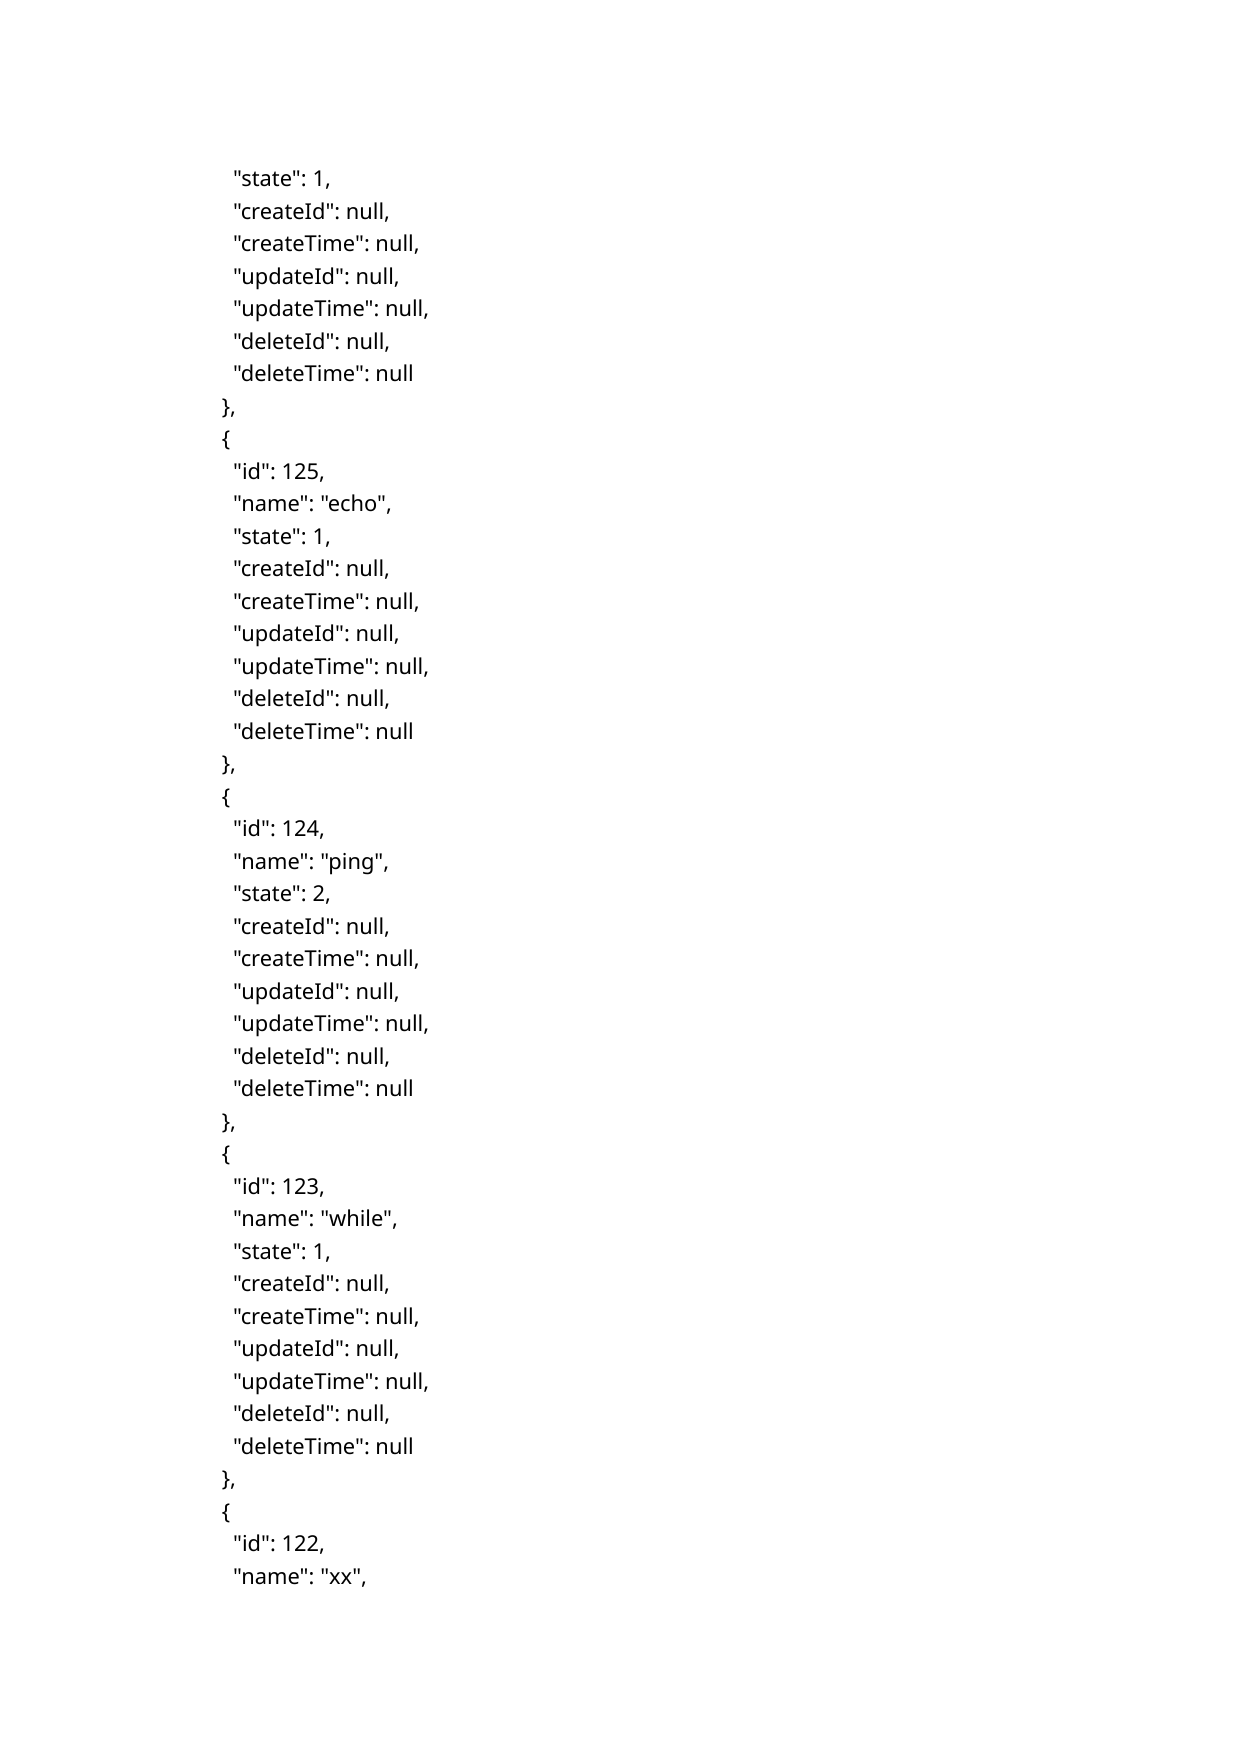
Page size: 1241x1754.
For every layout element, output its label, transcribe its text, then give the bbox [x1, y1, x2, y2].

text "createTime": null, [187, 584, 1053, 617]
text { [187, 1494, 1053, 1527]
text "updateTime": null, [187, 1007, 1053, 1039]
text "deleteTime": null [187, 714, 1053, 747]
text "name": "ping", [187, 844, 1053, 877]
text "updateTime": null, [187, 292, 1053, 324]
text "createTime": null, [187, 1299, 1053, 1332]
text "name": "echo", [187, 487, 1053, 519]
text }, [187, 1104, 1053, 1137]
text "createTime": null, [187, 942, 1053, 974]
text }, [187, 747, 1053, 779]
text "updateId": null, [187, 617, 1053, 649]
text { [187, 779, 1053, 812]
text "deleteTime": null [187, 357, 1053, 389]
text "state": 2, [187, 877, 1053, 909]
text "name": "xx", [187, 1559, 1053, 1592]
text }, [187, 1462, 1053, 1494]
text { [187, 1137, 1053, 1169]
text "id": 124, [187, 812, 1053, 844]
text "id": 125, [187, 454, 1053, 487]
text "deleteId": null, [187, 1397, 1053, 1429]
text { [187, 422, 1053, 454]
text "state": 1, [187, 519, 1053, 552]
text "createId": null, [187, 194, 1053, 227]
text "id": 122, [187, 1527, 1053, 1559]
text "createTime": null, [187, 227, 1053, 259]
text "state": 1, [187, 1234, 1053, 1267]
text "deleteTime": null [187, 1429, 1053, 1462]
text "createId": null, [187, 552, 1053, 584]
text "updateTime": null, [187, 649, 1053, 682]
text "updateId": null, [187, 259, 1053, 292]
text "name": "while", [187, 1202, 1053, 1234]
text "updateId": null, [187, 1332, 1053, 1364]
text "createId": null, [187, 909, 1053, 942]
text "id": 123, [187, 1169, 1053, 1202]
text "updateId": null, [187, 974, 1053, 1007]
text "deleteId": null, [187, 682, 1053, 714]
text "deleteId": null, [187, 324, 1053, 357]
text "createId": null, [187, 1267, 1053, 1299]
text "state": 1, [187, 162, 1053, 194]
text "deleteId": null, [187, 1039, 1053, 1072]
text }, [187, 389, 1053, 422]
text "updateTime": null, [187, 1364, 1053, 1397]
text "deleteTime": null [187, 1072, 1053, 1104]
